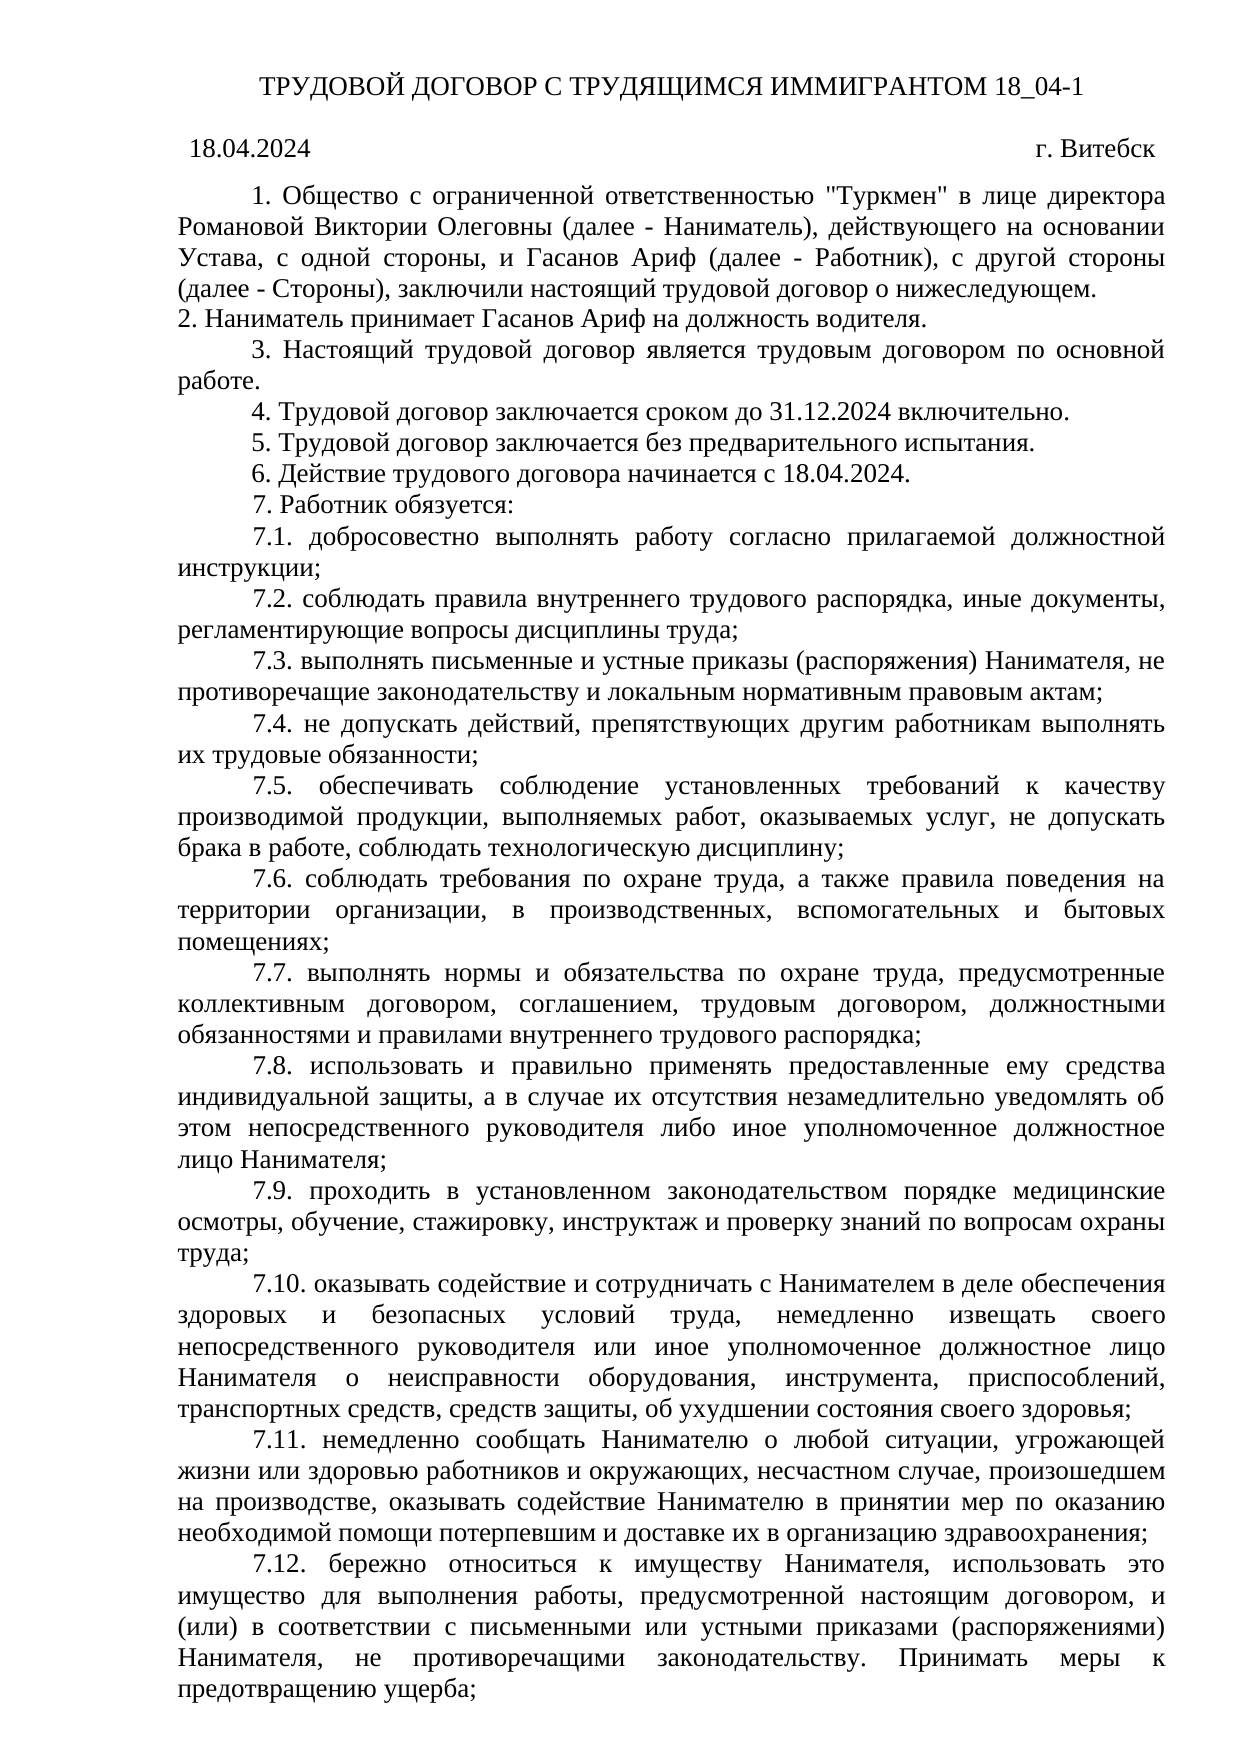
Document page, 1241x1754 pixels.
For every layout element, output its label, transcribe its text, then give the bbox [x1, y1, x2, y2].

text 7.2. соблюдать правила внутреннего трудового распорядка, иные документы, регламентирующие вопросы дисциплины труда; [177, 582, 1166, 644]
text 7.11. немедленно сообщать Нанимателю о любой ситуации, угрожающей жизни или здоровью работников и окружающих, несчастном случае, произошедшем на производстве, оказывать содействие Нанимателю в принятии мер по оказанию необходимой помощи потерпевшим и доставке их в организацию здравоохранения; [177, 1423, 1166, 1548]
text 7.7. выполнять нормы и обязательства по охране труда, предусмотренные коллективным договором, соглашением, трудовым договором, должностными обязанностями и правилами внутреннего трудового распорядка; [177, 956, 1166, 1049]
text 5. Трудовой договор заключается без предварительного испытания. [177, 426, 1166, 457]
text 7.10. оказывать содействие и сотрудничать с Нанимателем в деле обеспечения здоровых и безопасных условий труда, немедленно извещать своего непосредственного руководителя или иное уполномоченное должностное лицо Нанимателя о неисправности оборудования, инструмента, приспособлений, транспортных средств, средств защиты, об ухудшении состояния своего здоровья; [177, 1267, 1166, 1423]
text 4. Трудовой договор заключается сроком до 31.12.2024 включительно. [177, 395, 1166, 426]
text 7.9. проходить в установленном законодательством порядке медицинские осмотры, обучение, стажировку, инструктаж и проверку знаний по вопросам охраны труда; [177, 1174, 1166, 1267]
text 2. Наниматель принимает Гасанов Ариф на должность водителя. [177, 304, 1166, 333]
text 7.6. соблюдать требования по охране труда, а также правила поведения на территории организации, в производственных, вспомогательных и бытовых помещениях; [177, 862, 1166, 956]
text 6. Действие трудового договора начинается с 18.04.2024. [177, 457, 1166, 489]
text 1. Общество с ограниченной ответственностью "Туркмен" в лице директора Романовой Виктории Олеговны (далее - Наниматель), действующего на основании Устава, с одной стороны, и Гасанов Ариф (далее - Работник), с другой стороны (далее - Стороны), заключили настоящий трудовой договор о нижеследующем. [177, 179, 1166, 304]
text 7.12. бережно относиться к имуществу Нанимателя, использовать это имущество для выполнения работы, предусмотренной настоящим договором, и (или) в соответствии с письменными или устными приказами (распоряжениями) Нанимателя, не противоречащими законодательству. Принимать меры к предотвращению ущерба; [177, 1548, 1166, 1703]
text 7.8. использовать и правильно применять предоставленные ему средства индивидуальной защиты, а в случае их отсутствия незамедлительно уведомлять об этом непосредственного руководителя либо иное уполномоченное должностное лицо Нанимателя; [177, 1049, 1166, 1174]
text 7.1. добросовестно выполнять работу согласно прилагаемой должностной инструкции; [177, 520, 1166, 582]
table_header г. Витебск [676, 133, 1167, 163]
text 7.4. не допускать действий, препятствующих другим работникам выполнять их трудовые обязанности; [177, 707, 1166, 769]
text 7.5. обеспечивать соблюдение установленных требований к качеству производимой продукции, выполняемых работ, оказываемых услуг, не допускать брака в работе, соблюдать технологическую дисциплину; [177, 769, 1166, 862]
text 3. Настоящий трудовой договор является трудовым договором по основной работе. [177, 333, 1166, 395]
table_header 18.04.2024 [177, 133, 676, 163]
text ТРУДОВОЙ ДОГОВОР С ТРУДЯЩИМСЯ ИММИГРАНТОМ 18_04-1 [177, 70, 1166, 101]
text 7. Работник обязуется: [177, 489, 1166, 520]
text 7.3. выполнять письменные и устные приказы (распоряжения) Нанимателя, не противоречащие законодательству и локальным нормативным правовым актам; [177, 644, 1166, 707]
